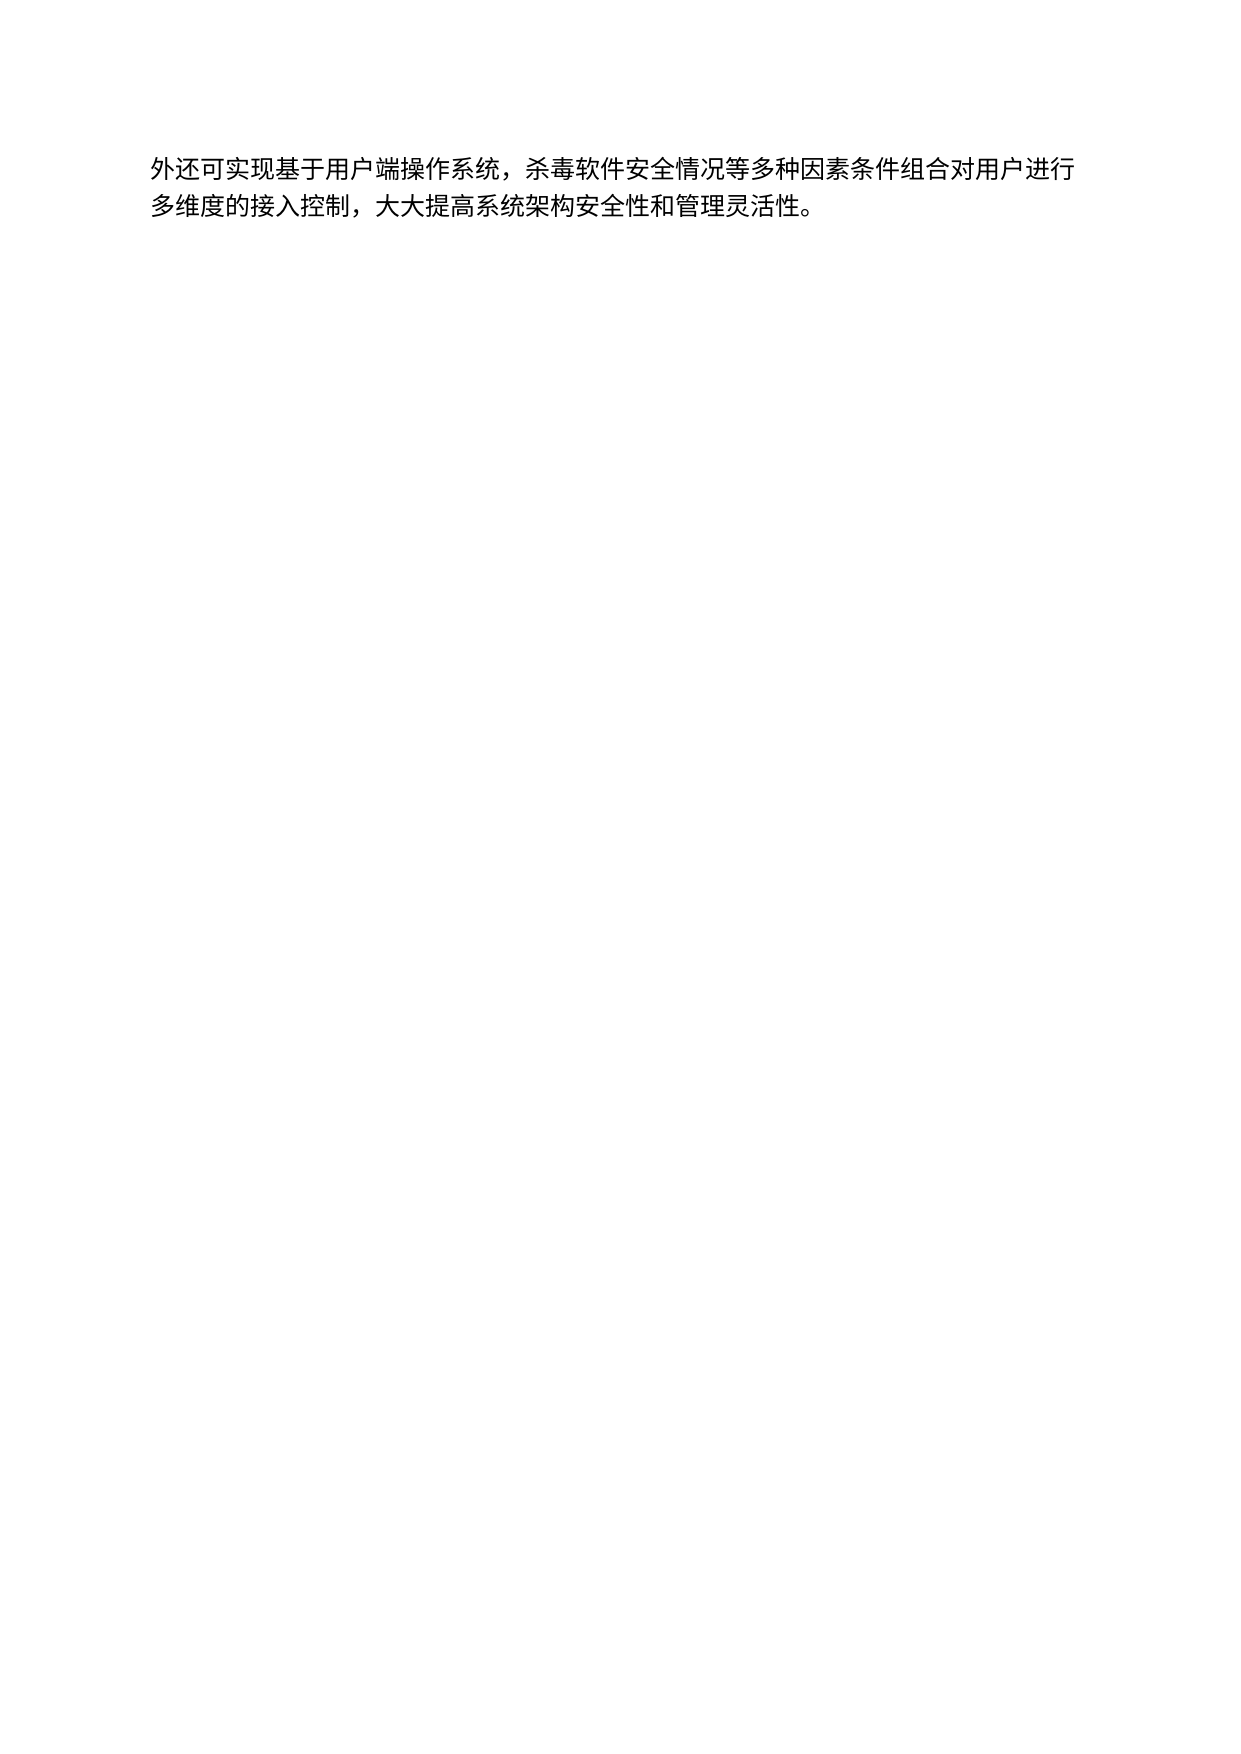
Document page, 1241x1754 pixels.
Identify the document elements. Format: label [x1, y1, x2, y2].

text [150, 150, 1090, 222]
